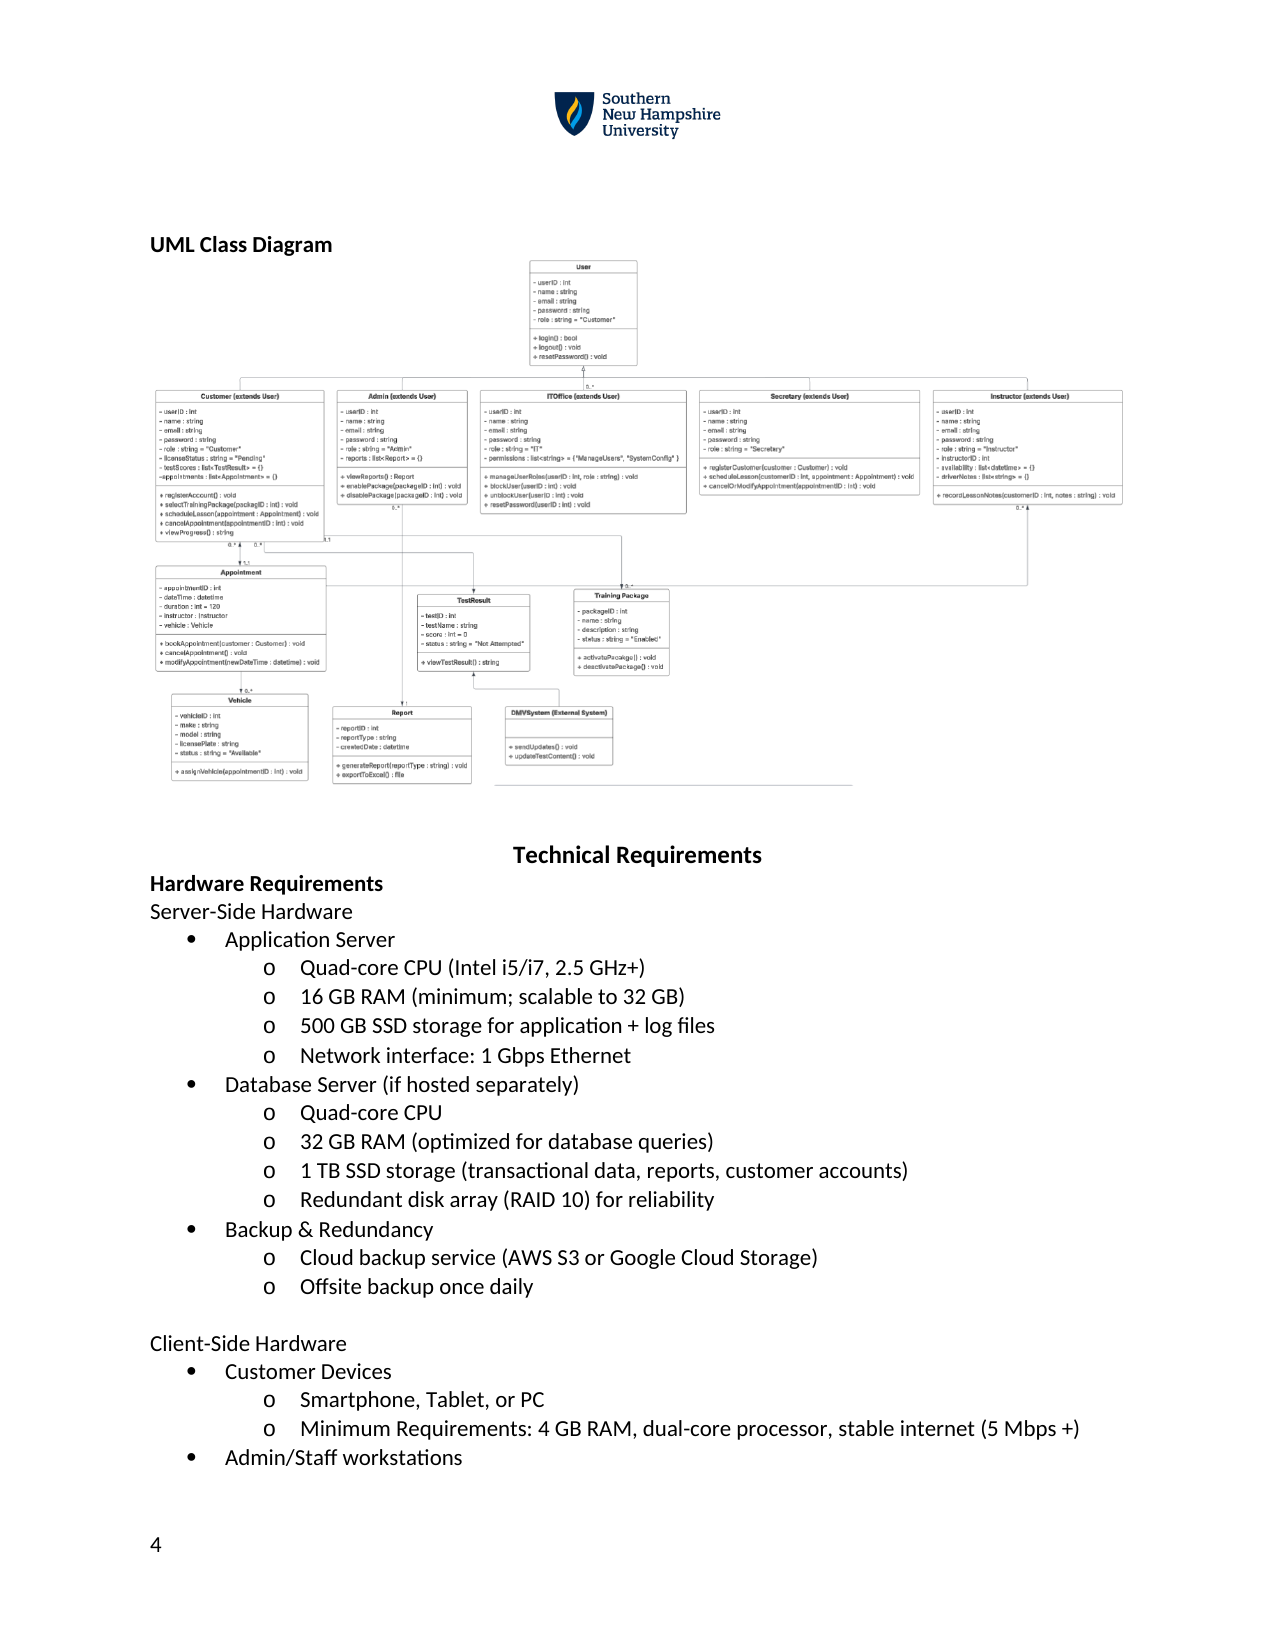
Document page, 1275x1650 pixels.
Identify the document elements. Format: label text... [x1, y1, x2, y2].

list Offsite backup once daily [262, 1272, 1125, 1329]
list 500 GB SSD storage for application + log files [262, 1012, 1125, 1041]
text Server-Side Hardware [150, 897, 1125, 925]
list Cloud backup service (AWS S3 or Google Cloud Storage) [262, 1243, 1125, 1272]
list Quad-core CPU [262, 1098, 1125, 1127]
list 16 GB RAM (minimum; scalable to 32 GB) [262, 982, 1125, 1012]
list Quad-core CPU (Intel i5/i7, 2.5 GHz+) [262, 953, 1125, 982]
subtitle Hardware Requirements [150, 869, 1125, 897]
list Minimum Requirements: 4 GB RAM, dual-core processor, stable internet (5 Mbps +) [262, 1414, 1125, 1443]
list Database Server (if hosted separately) [187, 1070, 1125, 1098]
subtitle Technical Requirements [150, 839, 1125, 869]
list Customer Devices [187, 1357, 1125, 1385]
text Client-Side Hardware [150, 1329, 1125, 1357]
list 1 TB SSD storage (transactional data, reports, customer accounts) [262, 1156, 1125, 1186]
list Smartphone, Tablet, or PC [262, 1385, 1125, 1414]
list Redundant disk array (RAID 10) for reliability [262, 1186, 1125, 1215]
subtitle UML Class Diagram [150, 230, 1125, 258]
list Backup & Redundancy [187, 1215, 1125, 1243]
list Application Server [187, 925, 1125, 953]
list Admin/Staff workstations [187, 1443, 1125, 1471]
picture [150, 258, 1125, 786]
list Network interface: 1 Gbps Ethernet [262, 1041, 1125, 1070]
picture [546, 75, 729, 154]
list 32 GB RAM (optimized for database queries) [262, 1127, 1125, 1156]
